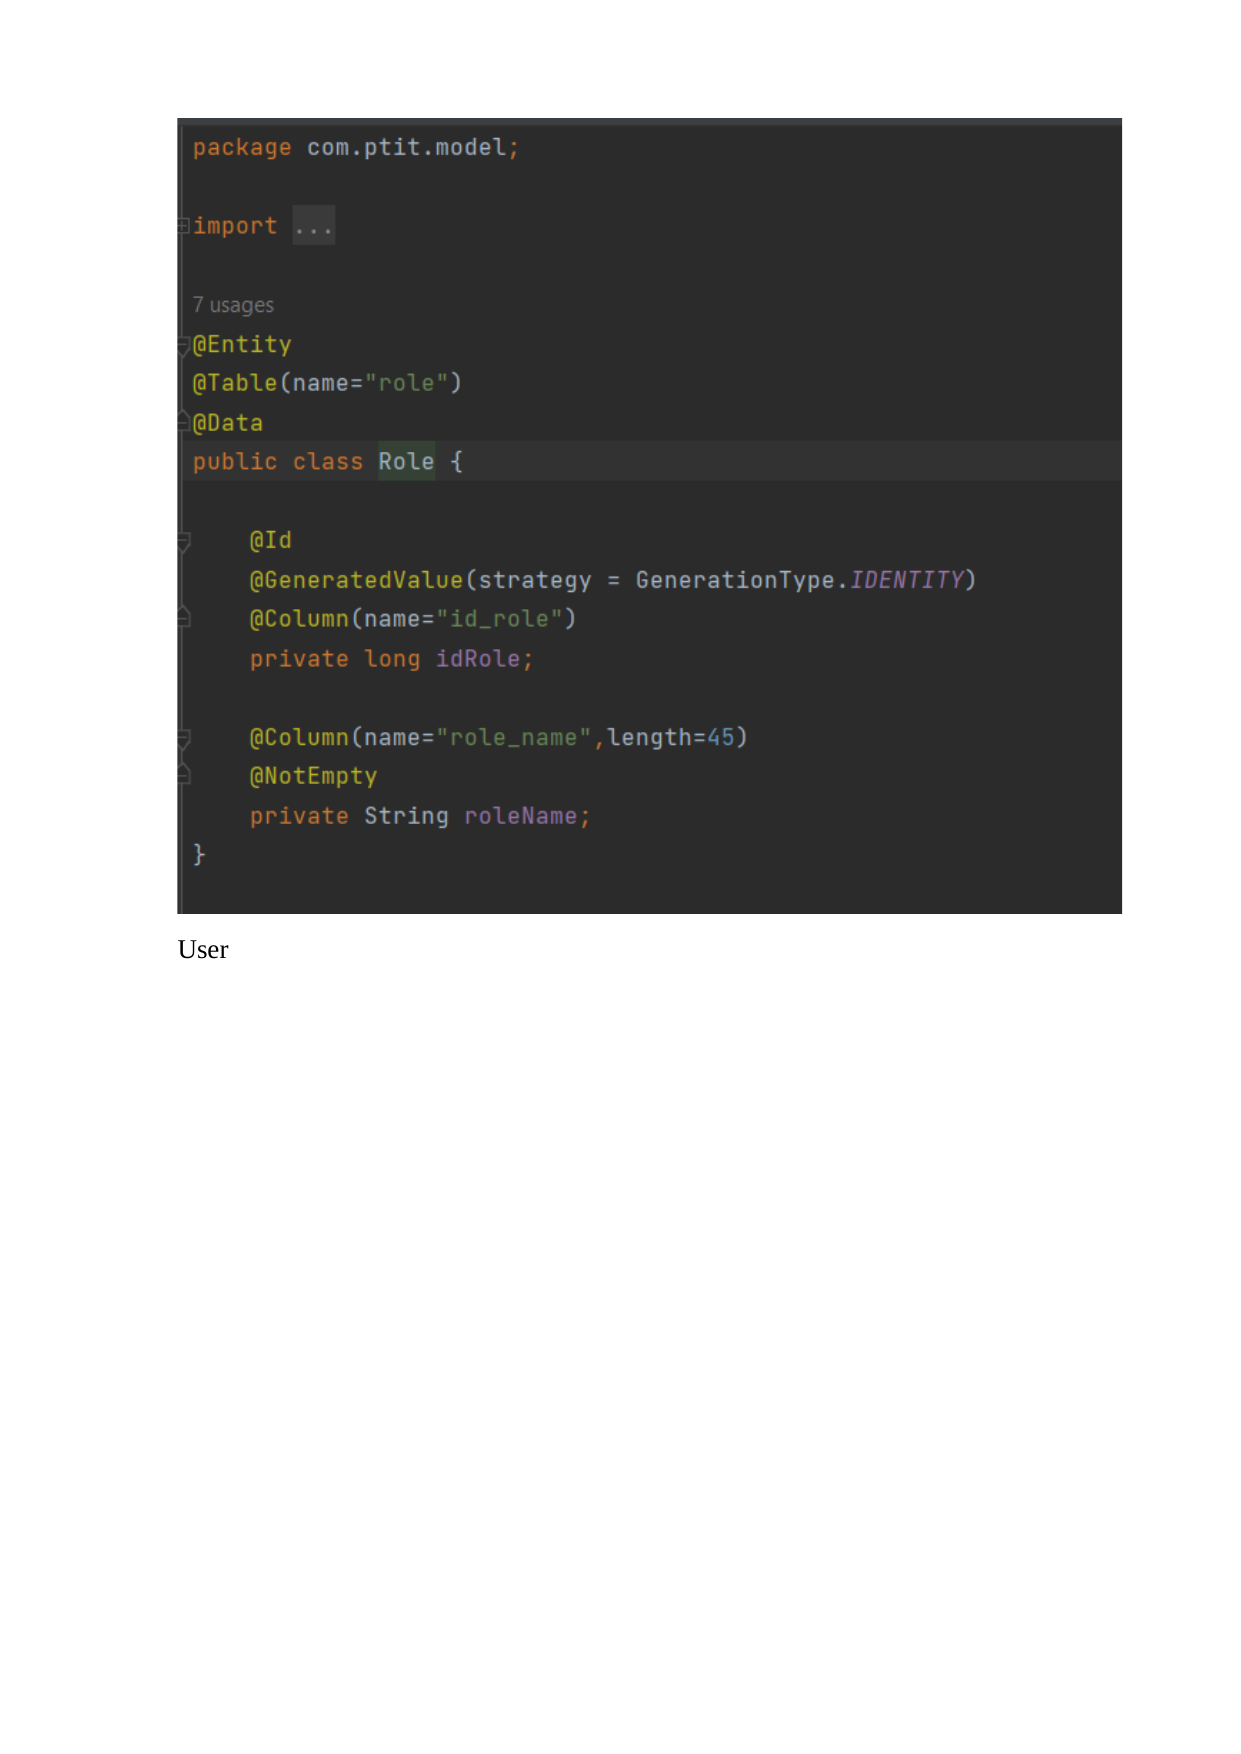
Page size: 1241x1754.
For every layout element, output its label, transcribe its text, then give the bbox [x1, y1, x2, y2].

text User [177, 933, 1122, 964]
picture [177, 118, 1123, 914]
